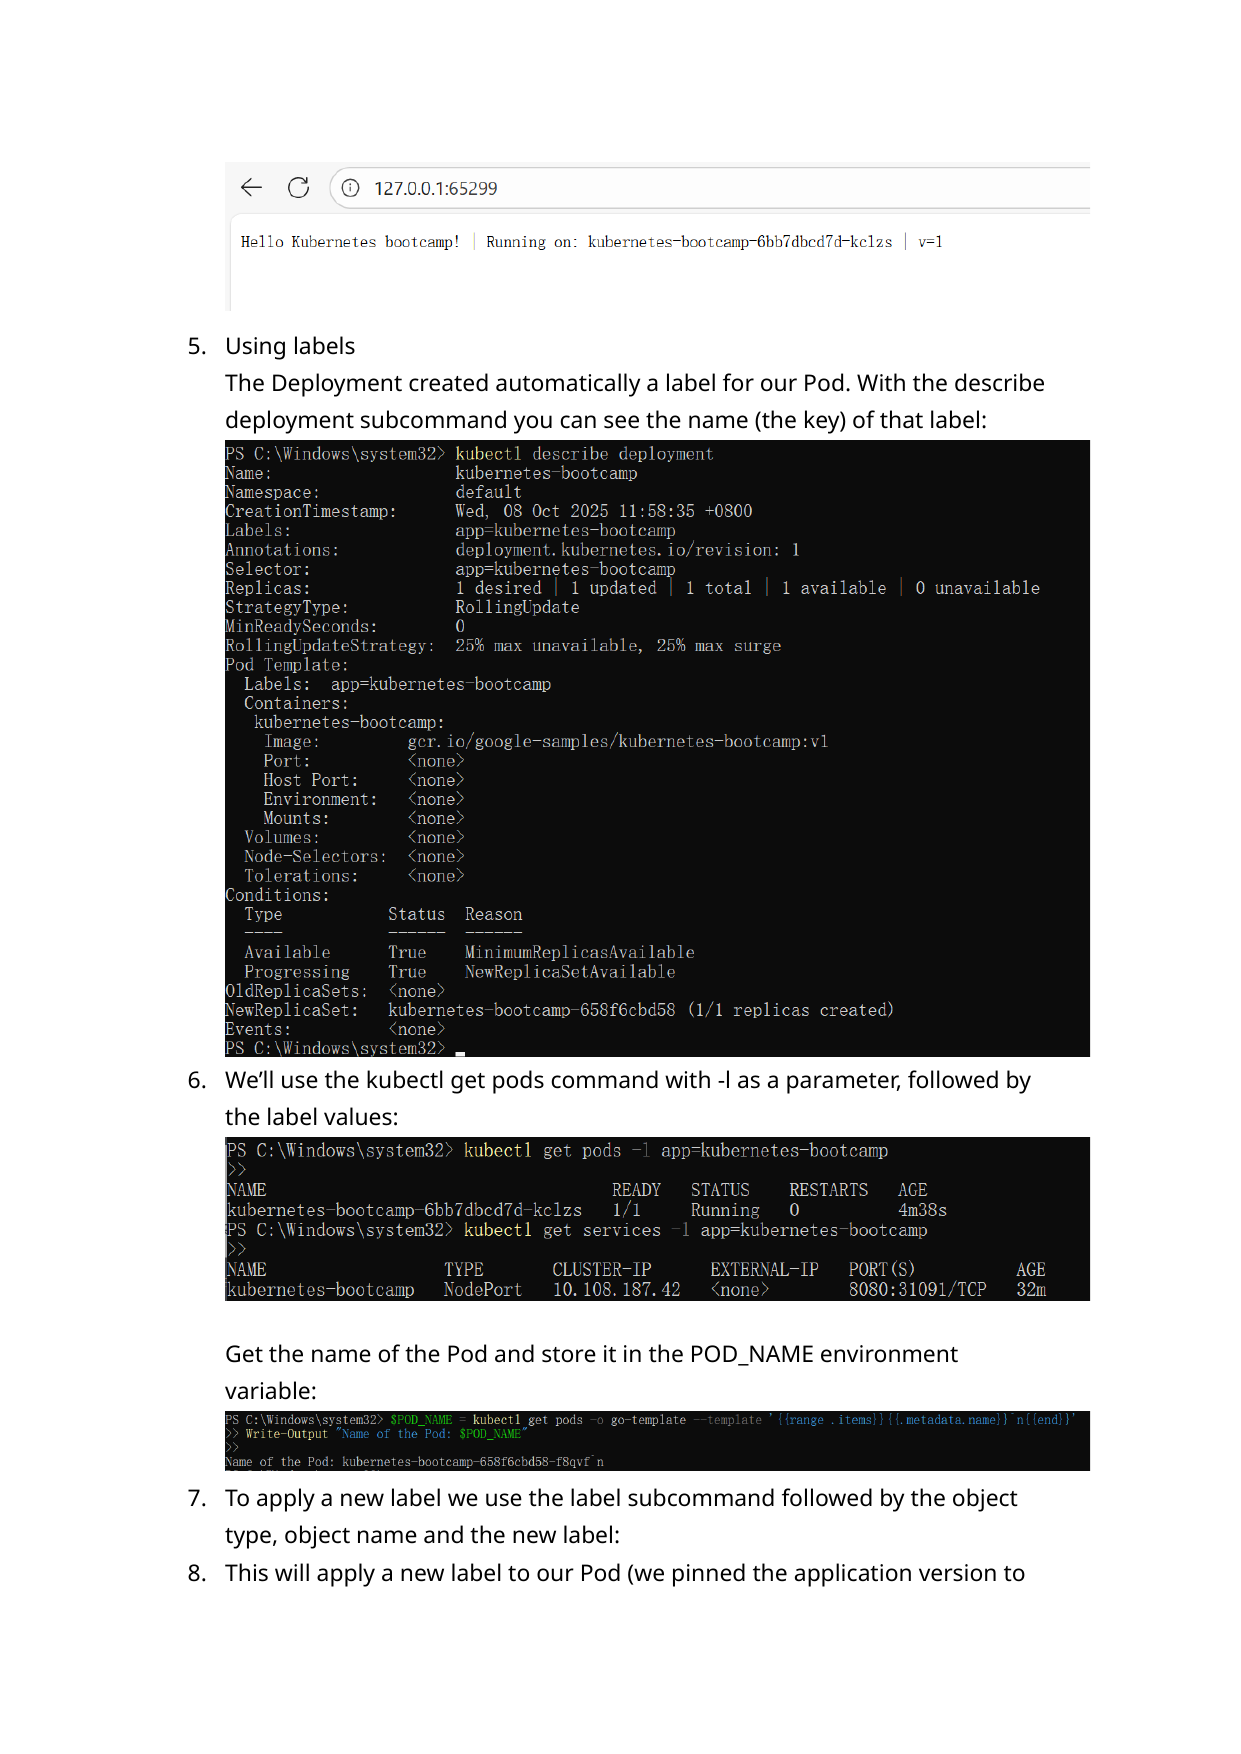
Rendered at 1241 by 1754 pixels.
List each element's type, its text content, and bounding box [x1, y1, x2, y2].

list Get the name of the Pod and store it in the POD_NAME environment variable: [225, 1337, 1053, 1407]
list We’ll use the kubectl get pods command with -l as a parameter, followed by the label values: [187, 1063, 1053, 1133]
picture [225, 162, 1091, 311]
list The Deployment created automatically a label for our Pod. With the describe deployment subcommand you can see the name (the key) of that label: [225, 366, 1053, 436]
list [187, 1556, 1053, 1588]
picture [225, 440, 1091, 1057]
list To apply a new label we use the label subcommand followed by the object type, object name and the new label: [187, 1481, 1053, 1551]
list Using labels [187, 329, 1053, 362]
picture [225, 1411, 1091, 1471]
picture [225, 1137, 1091, 1301]
